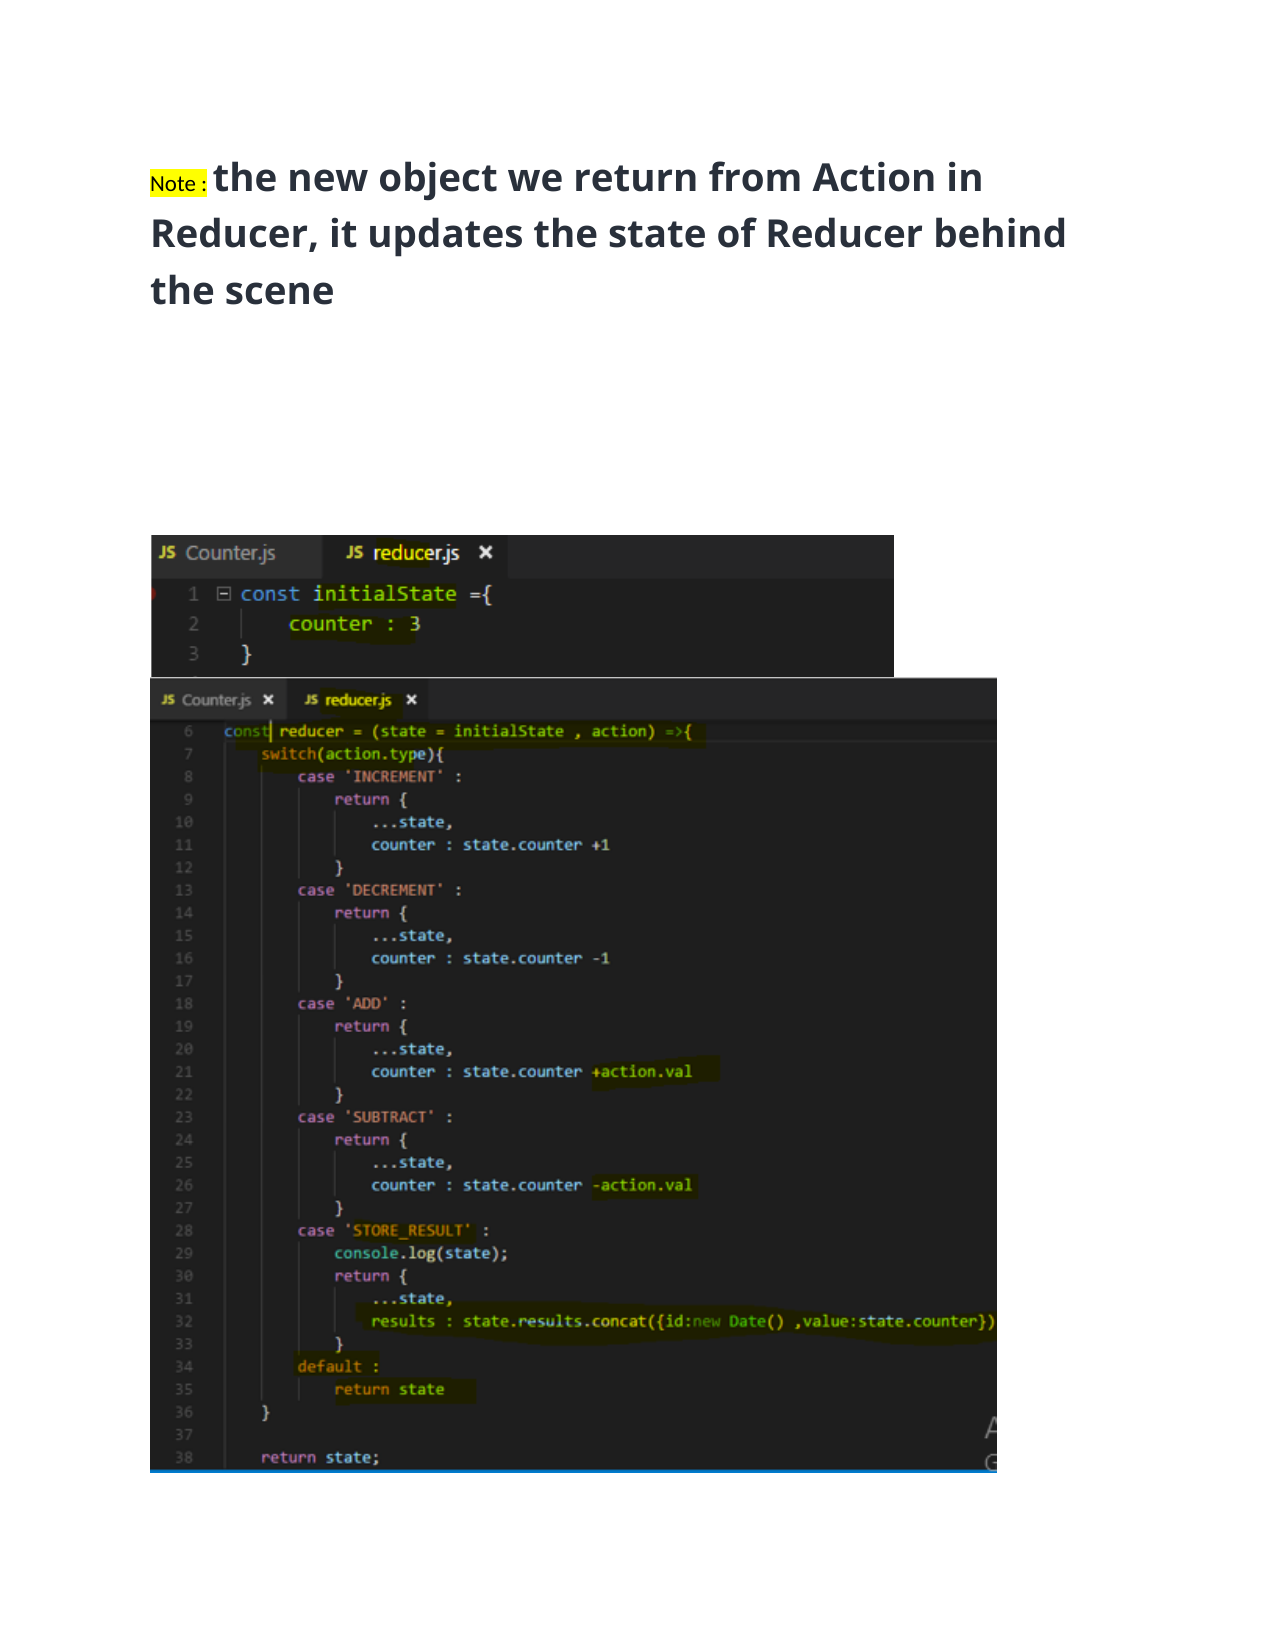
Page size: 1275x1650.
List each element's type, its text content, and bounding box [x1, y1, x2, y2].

picture [150, 535, 997, 1473]
text Note : the new object we return from Action in Reducer, it updates the state of Reducer behind the scene [150, 150, 1125, 316]
